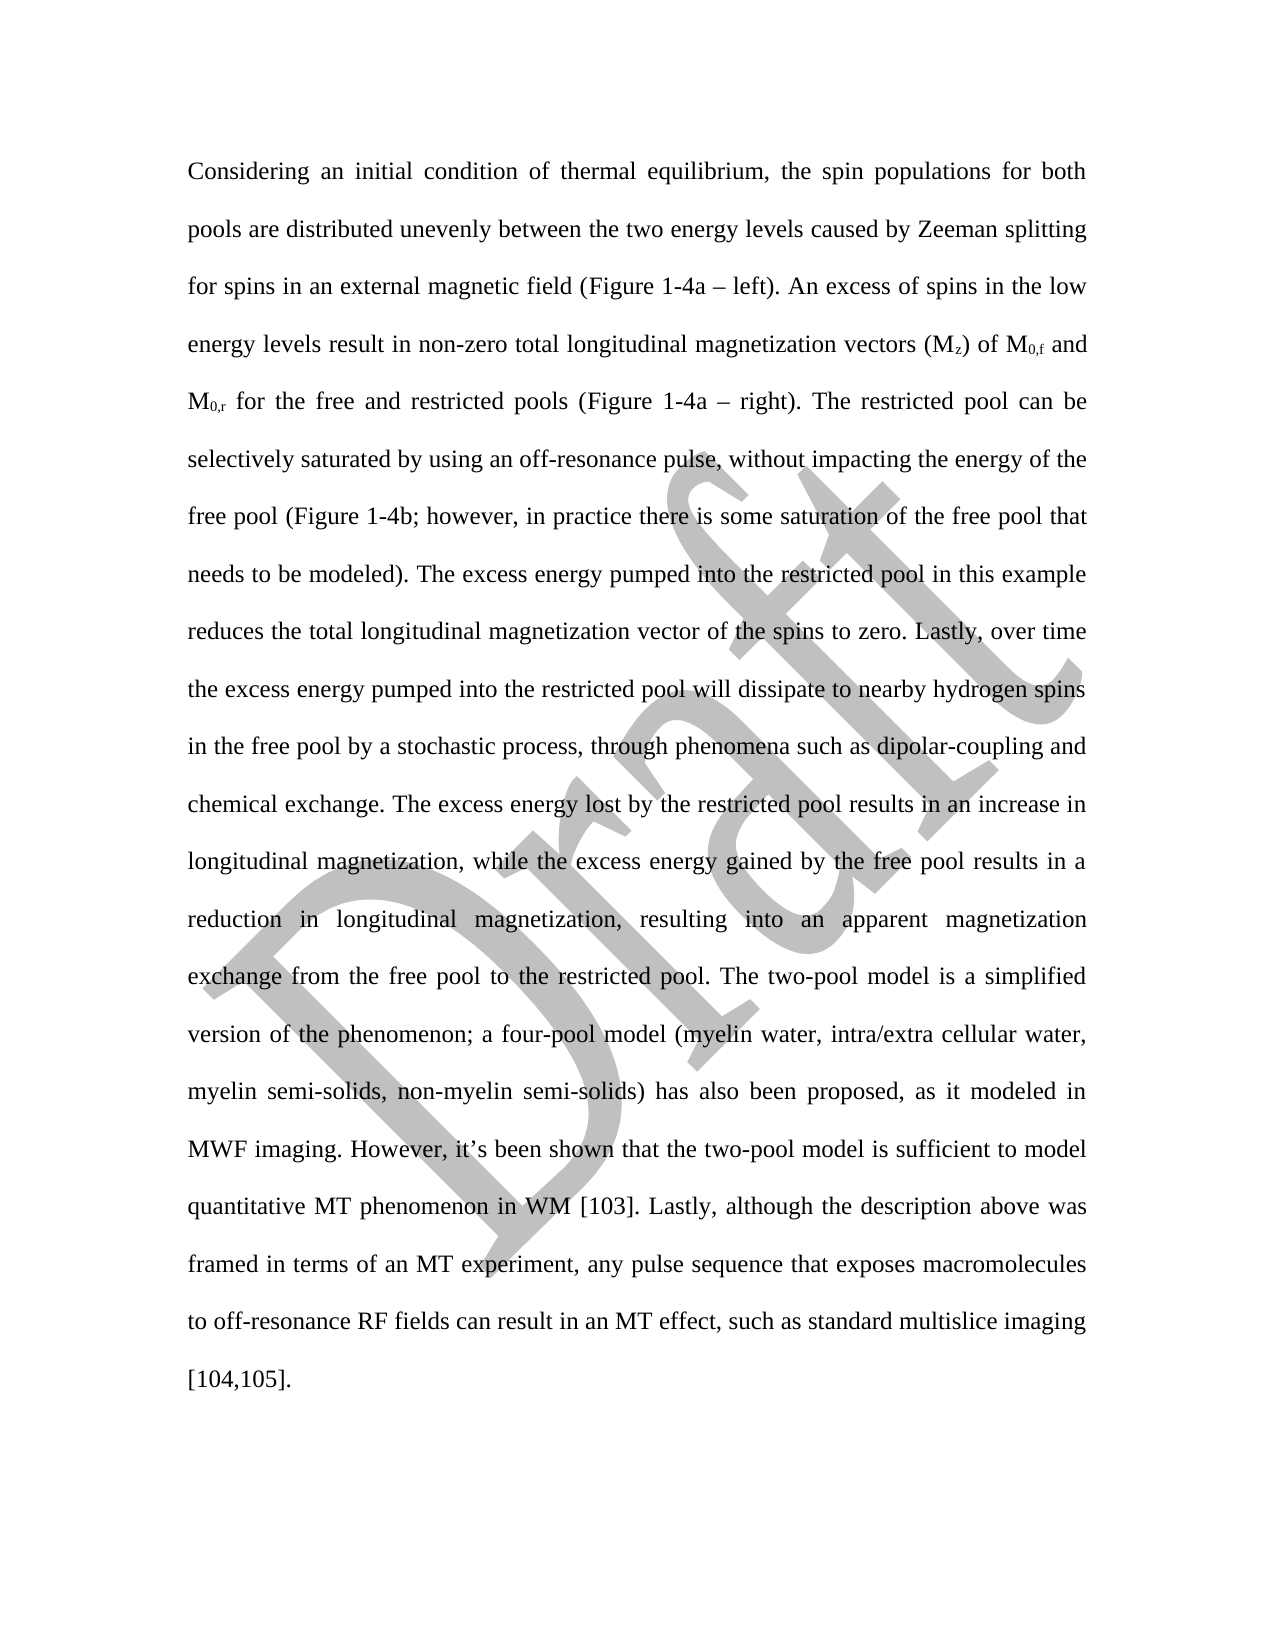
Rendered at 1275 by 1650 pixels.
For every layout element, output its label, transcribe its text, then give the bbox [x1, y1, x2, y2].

text Considering an initial condition of thermal equilibrium, the spin populations for both pools are distributed unevenly between the two energy levels caused by Zeeman splitting for spins in an external magnetic field (Figure 1-4a – left). An excess of spins in the low energy levels result in non-zero total longitudinal magnetization vectors (Mz) of M0,f and M0,r for the free and restricted pools (Figure 1-4a – right). The restricted pool can be selectively saturated by using an off-resonance pulse, without impacting the energy of the free pool (Figure 1-4b; however, in practice there is some saturation of the free pool that needs to be modeled). The excess energy pumped into the restricted pool in this example reduces the total longitudinal magnetization vector of the spins to zero. Lastly, over time the excess energy pumped into the restricted pool will dissipate to nearby hydrogen spins in the free pool by a stochastic process, through phenomena such as dipolar-coupling and chemical exchange. The excess energy lost by the restricted pool results in an increase in longitudinal magnetization, while the excess energy gained by the free pool results in a reduction in longitudinal magnetization, resulting into an apparent magnetization exchange from the free pool to the restricted pool. The two-pool model is a simplified version of the phenomenon; a four-pool model (myelin water, intra/extra cellular water, myelin semi-solids, non-myelin semi-solids) has also been proposed, as it modeled in MWF imaging. However, it’s been shown that the two-pool model is sufficient to model quantitative MT phenomenon in WM [103]. Lastly, although the description above was framed in terms of an MT experiment, any pulse sequence that exposes macromolecules to off-resonance RF fields can result in an MT effect, such as standard multislice imaging [104,105]. [187, 156, 1087, 1392]
